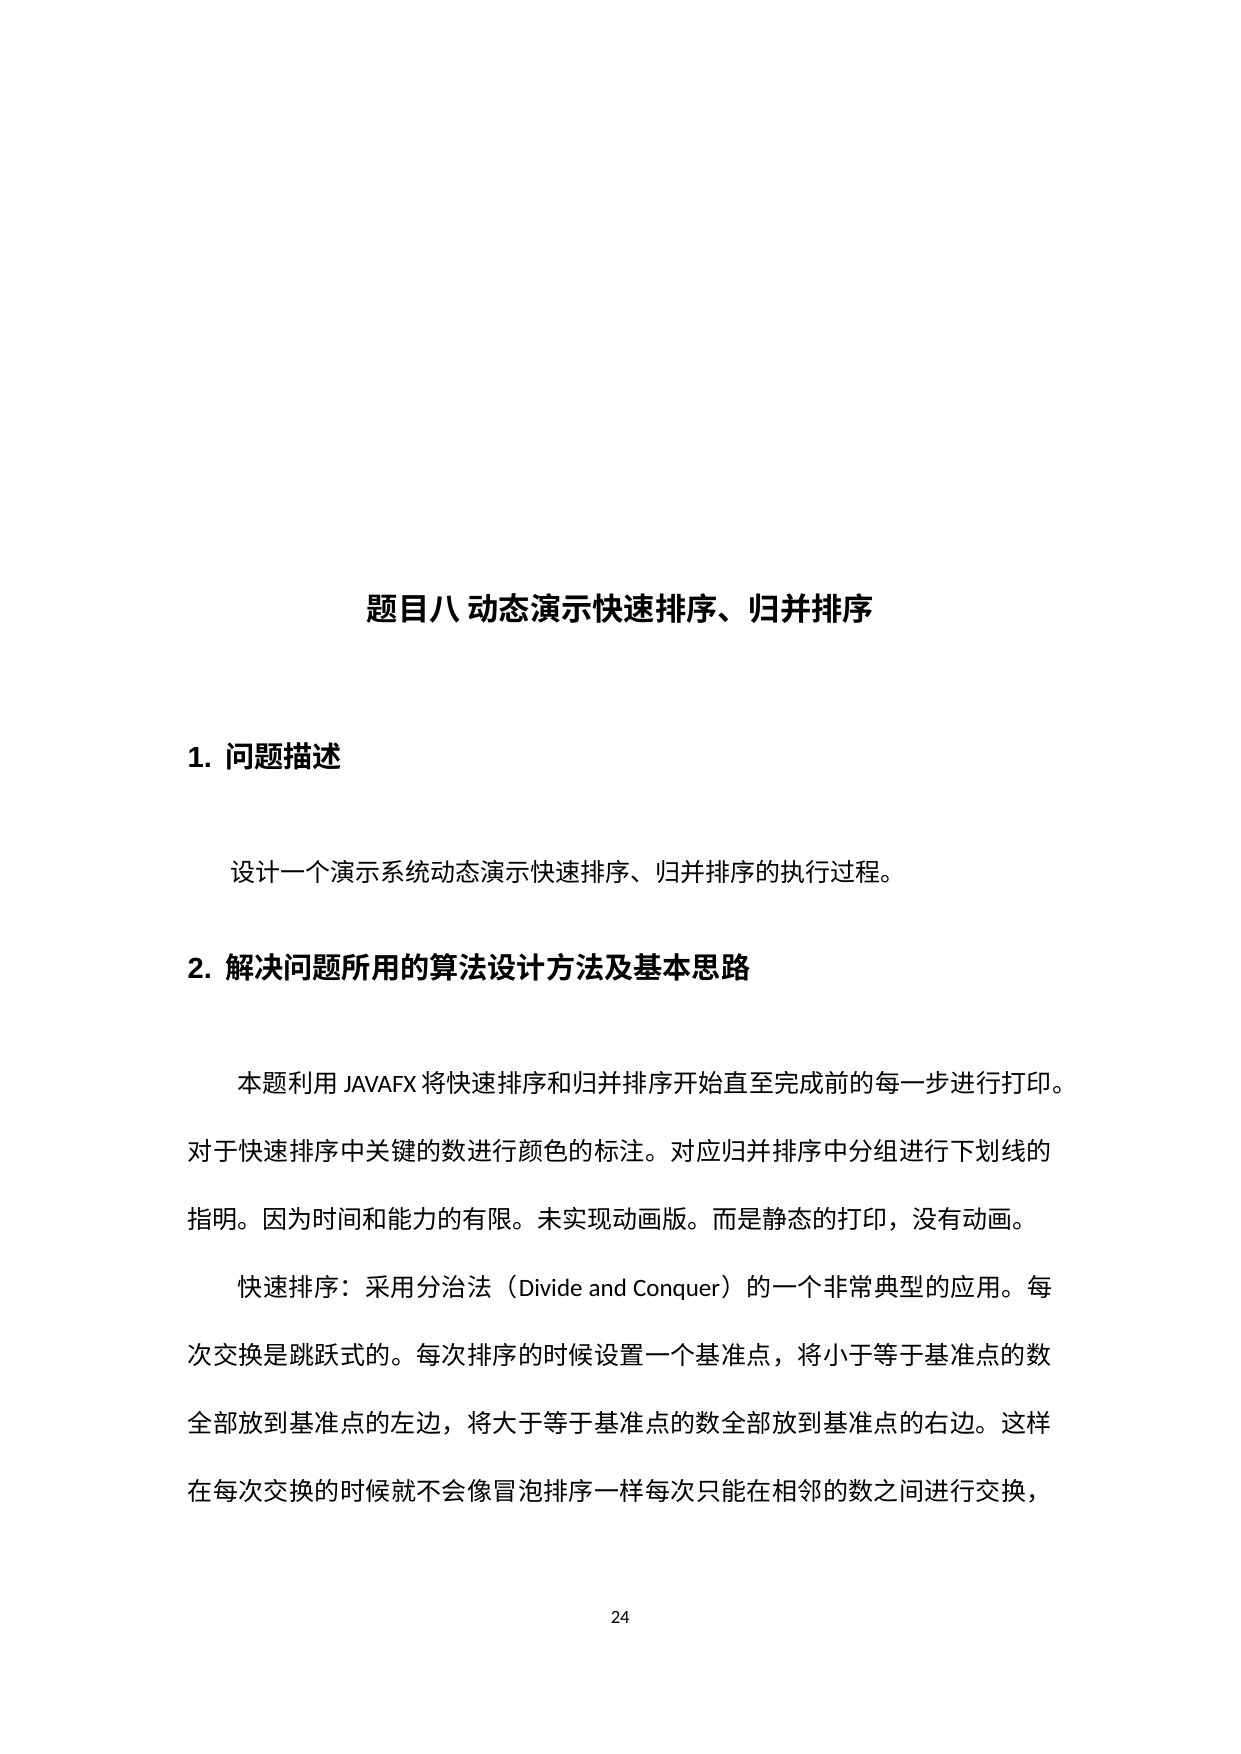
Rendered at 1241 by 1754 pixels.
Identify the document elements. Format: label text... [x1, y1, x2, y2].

subtitle 题目八 动态演示快速排序、归并排序 [187, 573, 1053, 641]
text 本题利用JAVAFX将快速排序和归并排序开始直至完成前的每一步进行打印。对于快速排序中关键的数进行颜色的标注。对应归并排序中分组进行下划线的指明。因为时间和能力的有限。未实现动画版。而是静态的打印，没有动画。 [187, 1048, 1053, 1251]
subtitle 问题描述 [187, 720, 1053, 788]
subtitle 解决问题所用的算法设计方法及基本思路 [187, 931, 1053, 999]
list 设计一个演示系统动态演示快速排序、归并排序的执行过程。 [230, 836, 1053, 904]
